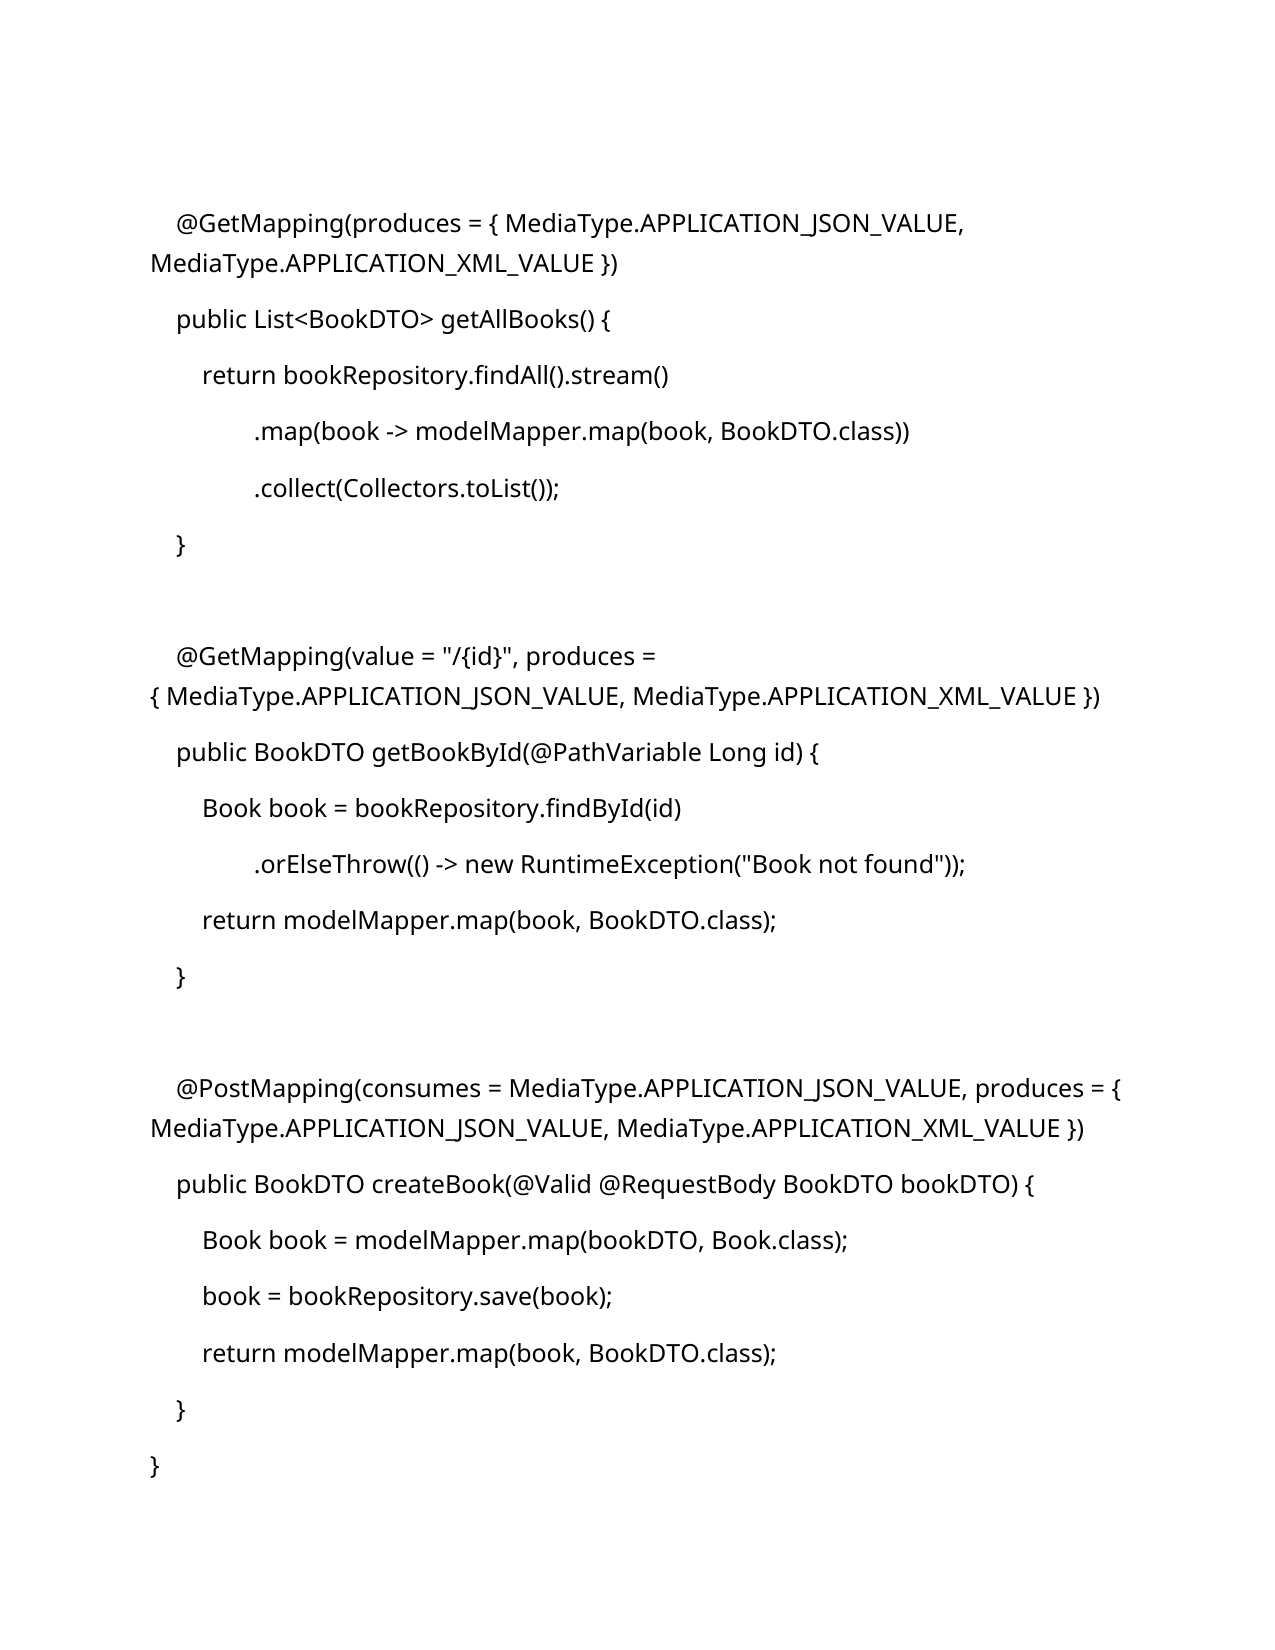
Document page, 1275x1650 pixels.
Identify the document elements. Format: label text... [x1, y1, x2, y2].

text .map(book -> modelMapper.map(book, BookDTO.class)) [150, 414, 1125, 448]
text .collect(Collectors.toList()); [150, 470, 1125, 504]
text .orElseThrow(() -> new RuntimeException("Book not found")); [150, 847, 1125, 881]
text } [150, 959, 1125, 993]
text @GetMapping(produces = { MediaType.APPLICATION_JSON_VALUE, MediaType.APPLICATION_XML_VALUE }) [150, 206, 1125, 280]
text public BookDTO getBookById(@PathVariable Long id) { [150, 734, 1125, 768]
text @PostMapping(consumes = MediaType.APPLICATION_JSON_VALUE, produces = { MediaType.APPLICATION_JSON_VALUE, MediaType.APPLICATION_XML_VALUE }) [150, 1071, 1125, 1145]
text } [150, 1391, 1125, 1425]
text return modelMapper.map(book, BookDTO.class); [150, 903, 1125, 937]
text return bookRepository.findAll().stream() [150, 358, 1125, 392]
text public BookDTO createBook(@Valid @RequestBody BookDTO bookDTO) { [150, 1167, 1125, 1201]
text book = bookRepository.save(book); [150, 1279, 1125, 1313]
text Book book = modelMapper.map(bookDTO, Book.class); [150, 1223, 1125, 1257]
text } [150, 1447, 1125, 1482]
text Book book = bookRepository.findById(id) [150, 790, 1125, 824]
text @GetMapping(value = "/{id}", produces = { MediaType.APPLICATION_JSON_VALUE, MediaType.APPLICATION_XML_VALUE }) [150, 639, 1125, 712]
text } [150, 526, 1125, 560]
text public List<BookDTO> getAllBooks() { [150, 302, 1125, 336]
text return modelMapper.map(book, BookDTO.class); [150, 1335, 1125, 1369]
